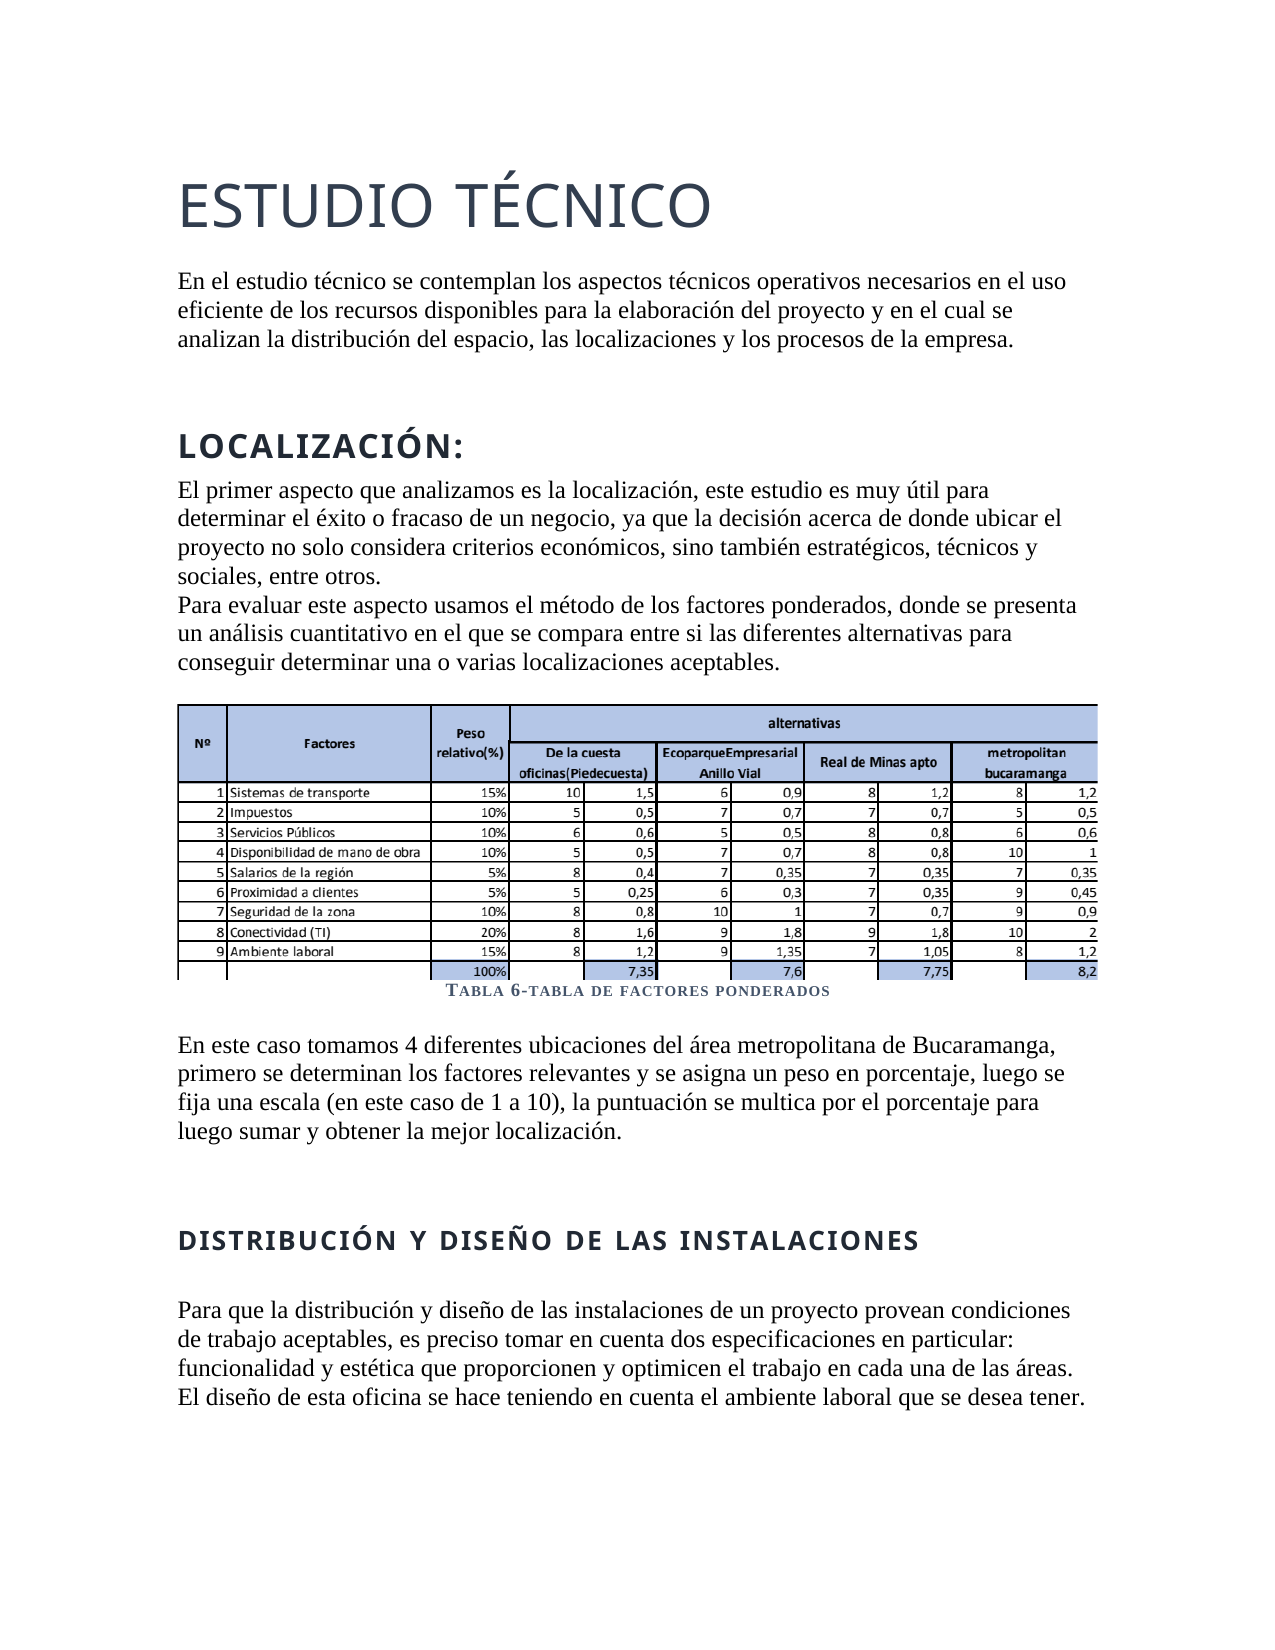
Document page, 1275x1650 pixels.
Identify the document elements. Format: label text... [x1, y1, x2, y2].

text En este caso tomamos 4 diferentes ubicaciones del área metropolitana de Bucaramanga, primero se determinan los factores relevantes y se asigna un peso en porcentaje, luego se fija una escala (en este caso de 1 a 10), la puntuación se multica por el porcentaje para luego sumar y obtener la mejor localización. [177, 1030, 1098, 1145]
title estudio técnico [177, 148, 1098, 250]
text En el estudio técnico se contemplan los aspectos técnicos operativos necesarios en el uso eficiente de los recursos disponibles para la elaboración del proyecto y en el cual se analizan la distribución del espacio, las localizaciones y los procesos de la empresa. [177, 266, 1098, 353]
subtitle LOCALIZACIÓN: [177, 423, 1098, 468]
text Para evaluar este aspecto usamos el método de los factores ponderados, donde se presenta un análisis cuantitativo en el que se compara entre si las diferentes alternativas para conseguir determinar una o varias localizaciones aceptables. [177, 590, 1098, 676]
text El diseño de esta oficina se hace teniendo en cuenta el ambiente laboral que se desea tener. [177, 1382, 1098, 1411]
text El primer aspecto que analizamos es la localización, este estudio es muy útil para determinar el éxito o fracaso de un negocio, ya que la decisión acerca de donde ubicar el proyecto no solo considera criterios económicos, sino también estratégicos, técnicos y sociales, entre otros. [177, 475, 1098, 590]
text Tabla 6-tabla de factores ponderados [177, 979, 1098, 1001]
text Para que la distribución y diseño de las instalaciones de un proyecto provean condiciones de trabajo aceptables, es preciso tomar en cuenta dos especificaciones en particular: funcionalidad y estética que proporcionen y optimicen el trabajo en cada una de las áreas. [177, 1296, 1098, 1382]
subtitle distribución y diseño de las instalaciones [177, 1215, 1098, 1261]
